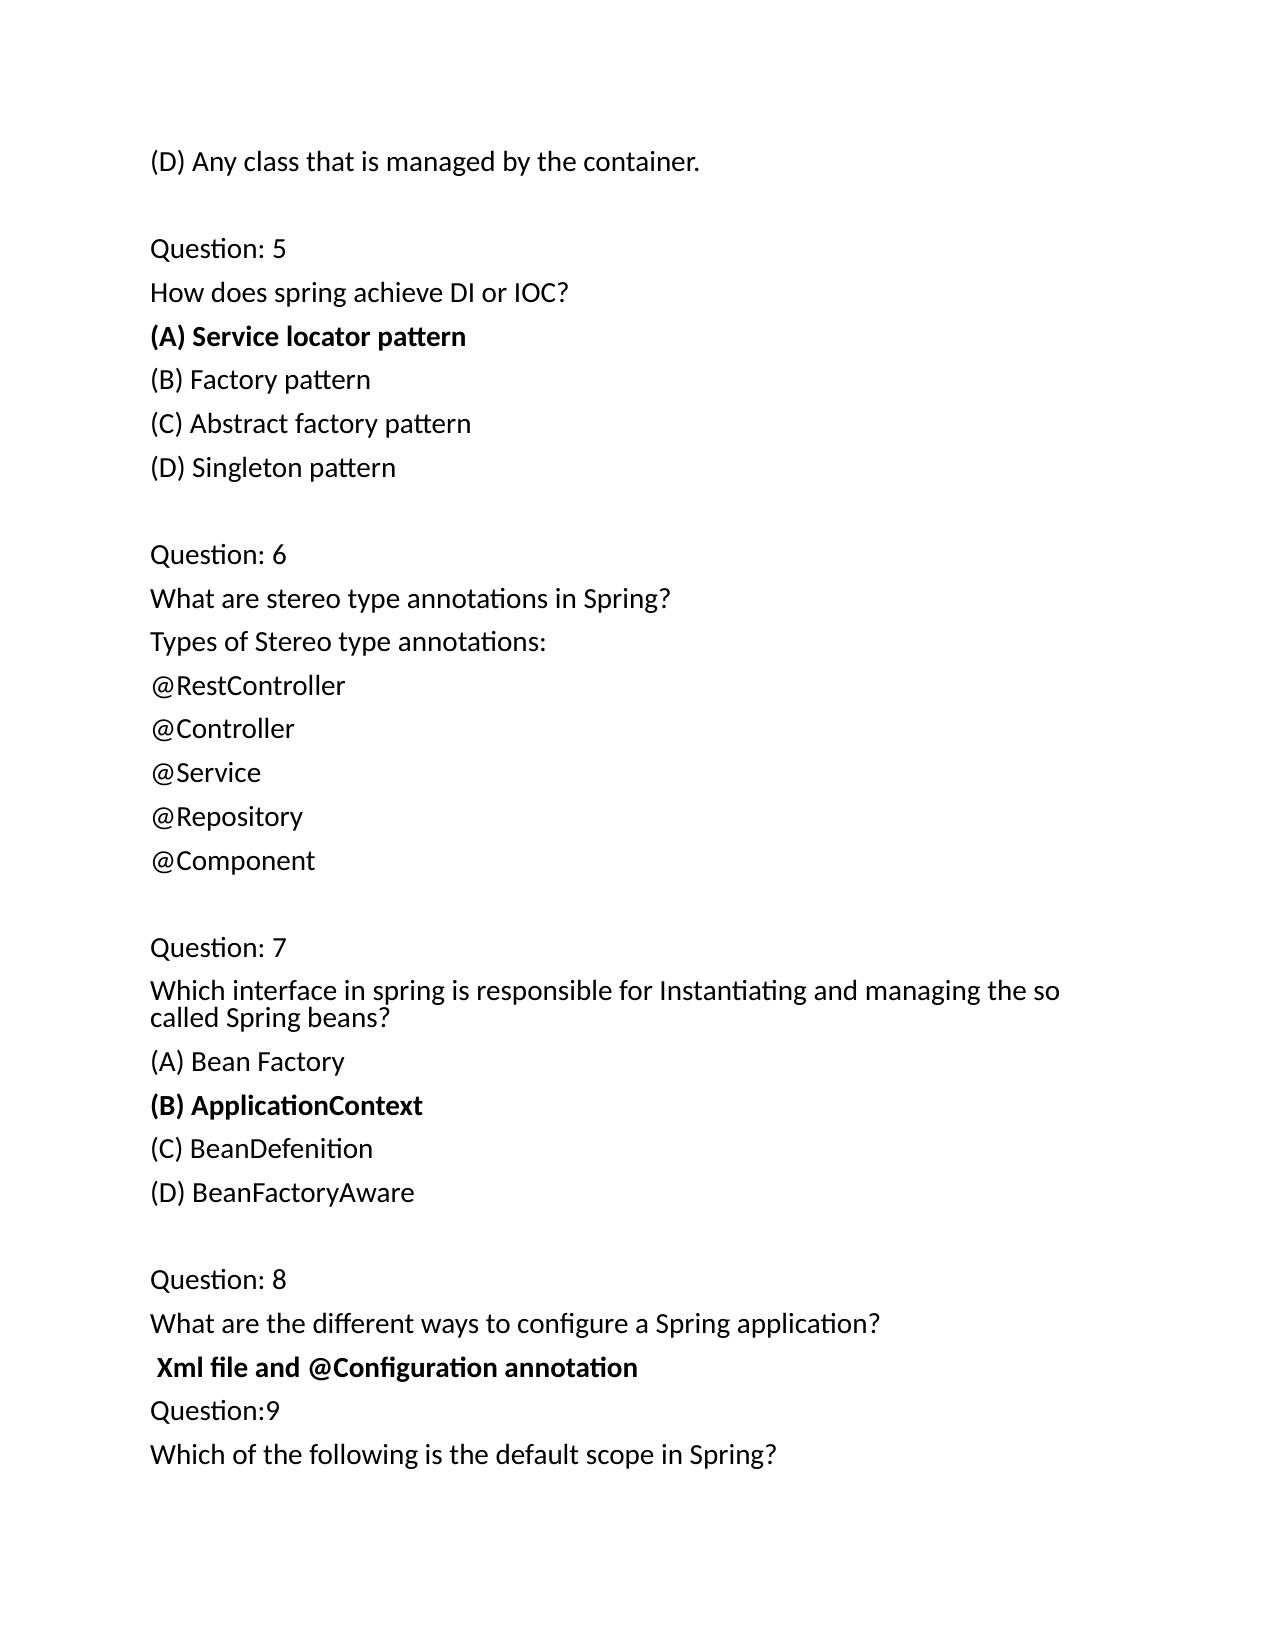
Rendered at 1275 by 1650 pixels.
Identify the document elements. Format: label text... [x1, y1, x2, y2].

text Which interface in spring is responsible for Instantiating and managing the so called Spring beans? [150, 979, 1125, 1033]
text (B) Factory pattern [150, 368, 1125, 395]
text Which of the following is the default scope in Spring? [150, 1443, 1125, 1470]
text (D) Any class that is managed by the container. [150, 150, 1125, 177]
text @Controller [150, 717, 1125, 744]
text What are stereo type annotations in Spring? [150, 586, 1125, 613]
text Question:9 [150, 1399, 1125, 1426]
text Question: 8 [150, 1268, 1125, 1295]
text Xml file and @Configuration annotation [150, 1355, 1125, 1382]
text (A) Bean Factory [150, 1050, 1125, 1077]
text (A) Service locator pattern [150, 324, 1125, 352]
text Question: 5 [150, 237, 1125, 264]
text @Service [150, 761, 1125, 788]
text @Component [150, 848, 1125, 875]
text What are the different ways to configure a Spring application? [150, 1312, 1125, 1339]
text Question: 7 [150, 936, 1125, 963]
text Question: 6 [150, 543, 1125, 570]
text (D) Singleton pattern [150, 456, 1125, 482]
text Types of Stereo type annotations: [150, 630, 1125, 657]
text @RestController [150, 674, 1125, 701]
text (D) BeanFactoryAware [150, 1181, 1125, 1208]
text (C) Abstract factory pattern [150, 412, 1125, 439]
text (B) ApplicationContext [150, 1093, 1125, 1121]
text How does spring achieve DI or IOC? [150, 281, 1125, 308]
text @Repository [150, 805, 1125, 832]
text (C) BeanDefenition [150, 1137, 1125, 1164]
